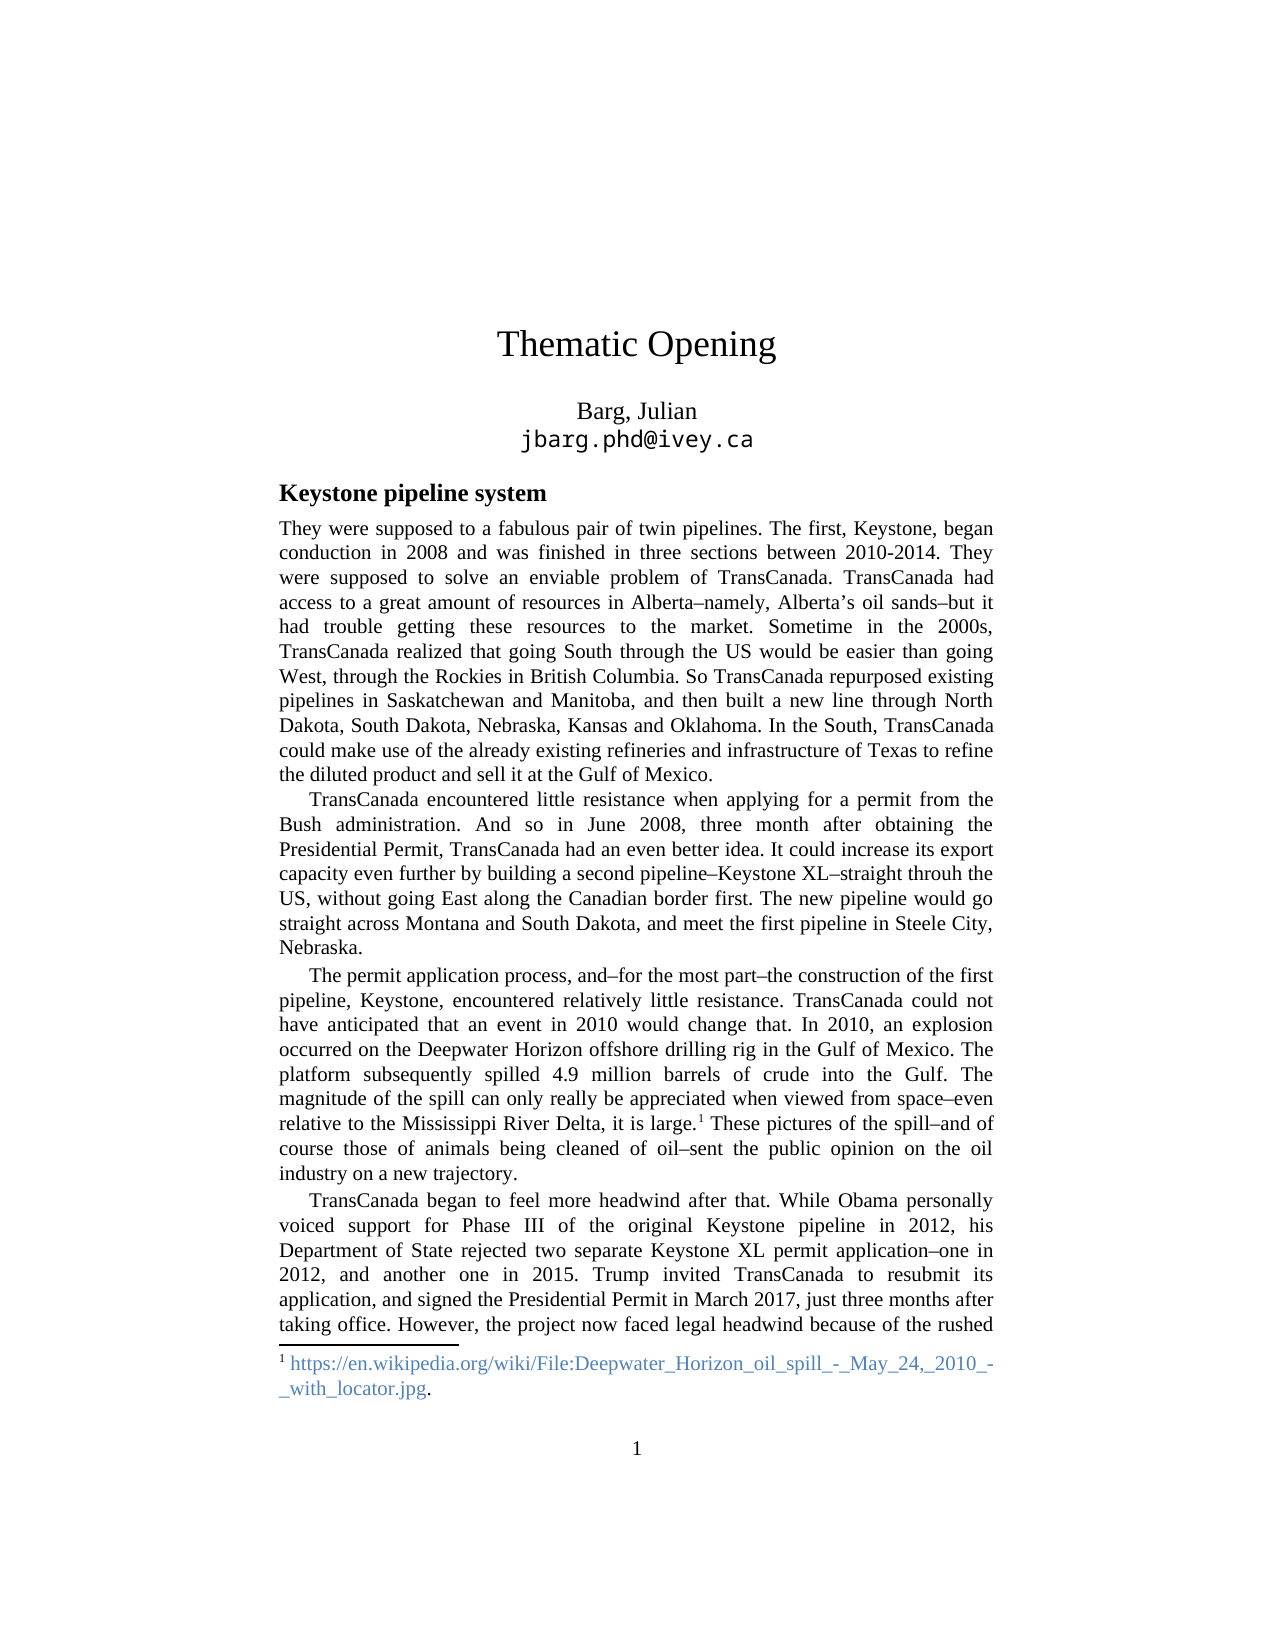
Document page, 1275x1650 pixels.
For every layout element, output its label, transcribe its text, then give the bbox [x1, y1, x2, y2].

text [279, 1188, 994, 1336]
title Thematic Opening [279, 321, 994, 364]
text The permit application process, and–for the most part–the construction of the first pipeline, Keystone, encountered relatively little resistance. TransCanada could not have anticipated that an event in 2010 would change that. In 2010, an explosion occurred on the Deepwater Horizon offshore drilling rig in the Gulf of Mexico. The platform subsequently spilled 4.9 million barrels of crude into the Gulf. The magnitude of the spill can only really be appreciated when viewed from space–even relative to the Mississippi River Delta, it is large. These pictures of the spill–and of course those of animals being cleaned of oil–sent the public opinion on the oil industry on a new trajectory. [279, 963, 994, 1184]
subtitle Keystone pipeline system [279, 478, 994, 507]
text They were supposed to a fabulous pair of twin pipelines. The first, Keystone, began conduction in 2008 and was finished in three sections between 2010-2014. They were supposed to solve an enviable problem of TransCanada. TransCanada had access to a great amount of resources in Alberta–namely, Alberta’s oil sands–but it had trouble getting these resources to the market. Sometime in the 2000s, TransCanada realized that going South through the US would be easier than going West, through the Rockies in British Columbia. So TransCanada repurposed existing pipelines in Saskatchewan and Manitoba, and then built a new line through North Dakota, South Dakota, Nebraska, Kansas and Oklahoma. In the South, TransCanada could make use of the already existing refineries and infrastructure of Texas to refine the diluted product and sell it at the Gulf of Mexico. [279, 516, 994, 786]
text TransCanada encountered little resistance when applying for a permit from the Bush administration. And so in June 2008, three month after obtaining the Presidential Permit, TransCanada had an even better idea. It could increase its export capacity even further by building a second pipeline–Keystone XL–straight throuh the US, without going East along the Canadian border first. The new pipeline would go straight across Montana and South Dakota, and meet the first pipeline in Steele City, Nebraska. [279, 787, 994, 959]
text Barg, Julian jbarg.phd@ivey.ca [279, 397, 994, 454]
